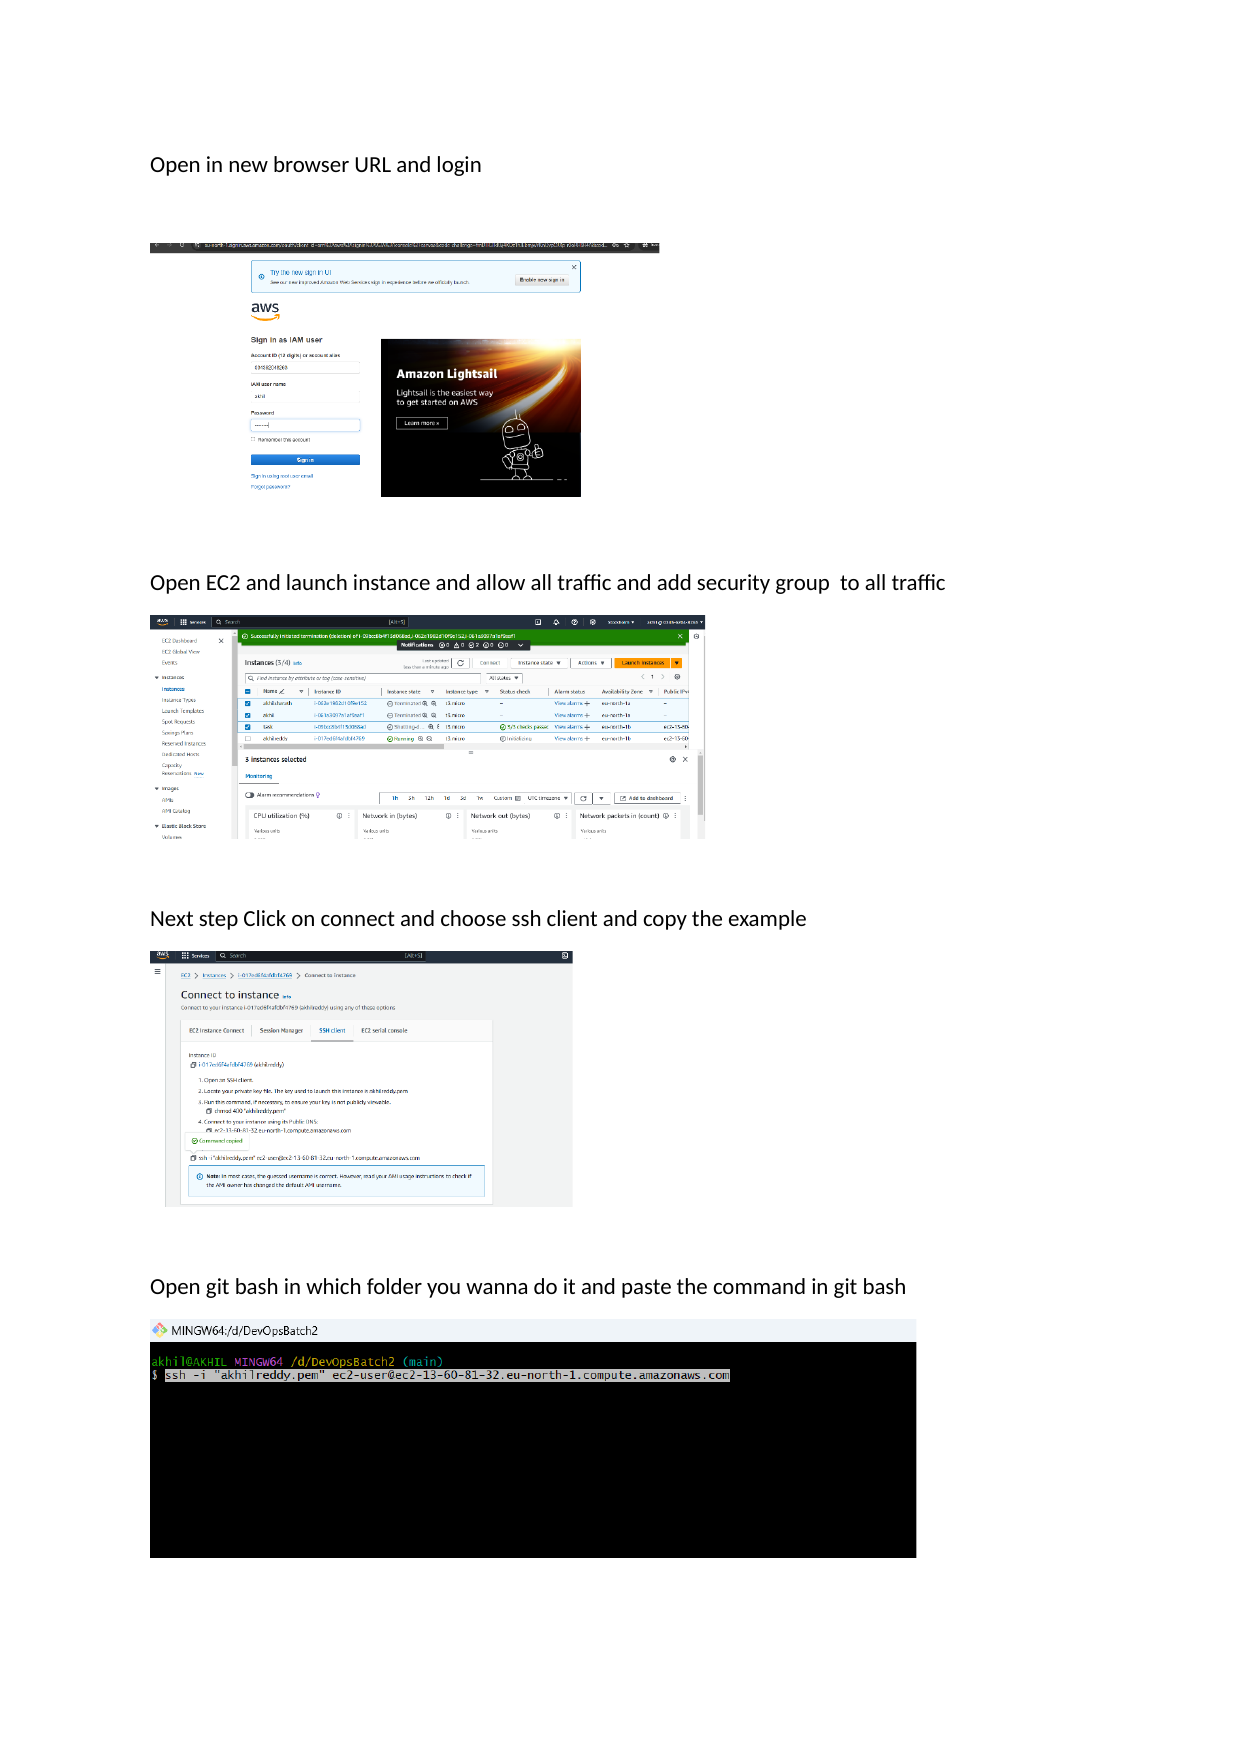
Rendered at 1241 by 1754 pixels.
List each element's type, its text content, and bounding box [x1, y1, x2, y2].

picture [150, 615, 706, 839]
text Open in new browser URL and login [150, 150, 1090, 178]
picture [150, 1319, 917, 1558]
text Next step Click on connect and choose ssh client and copy the example [150, 904, 1090, 933]
picture [150, 951, 573, 1207]
picture [150, 243, 660, 503]
text Open EC2 and launch instance and allow all traffic and add security group to all traffic [150, 568, 1090, 596]
text Open git bash in which folder you wanna do it and paste the command in git bash [150, 1272, 1090, 1300]
